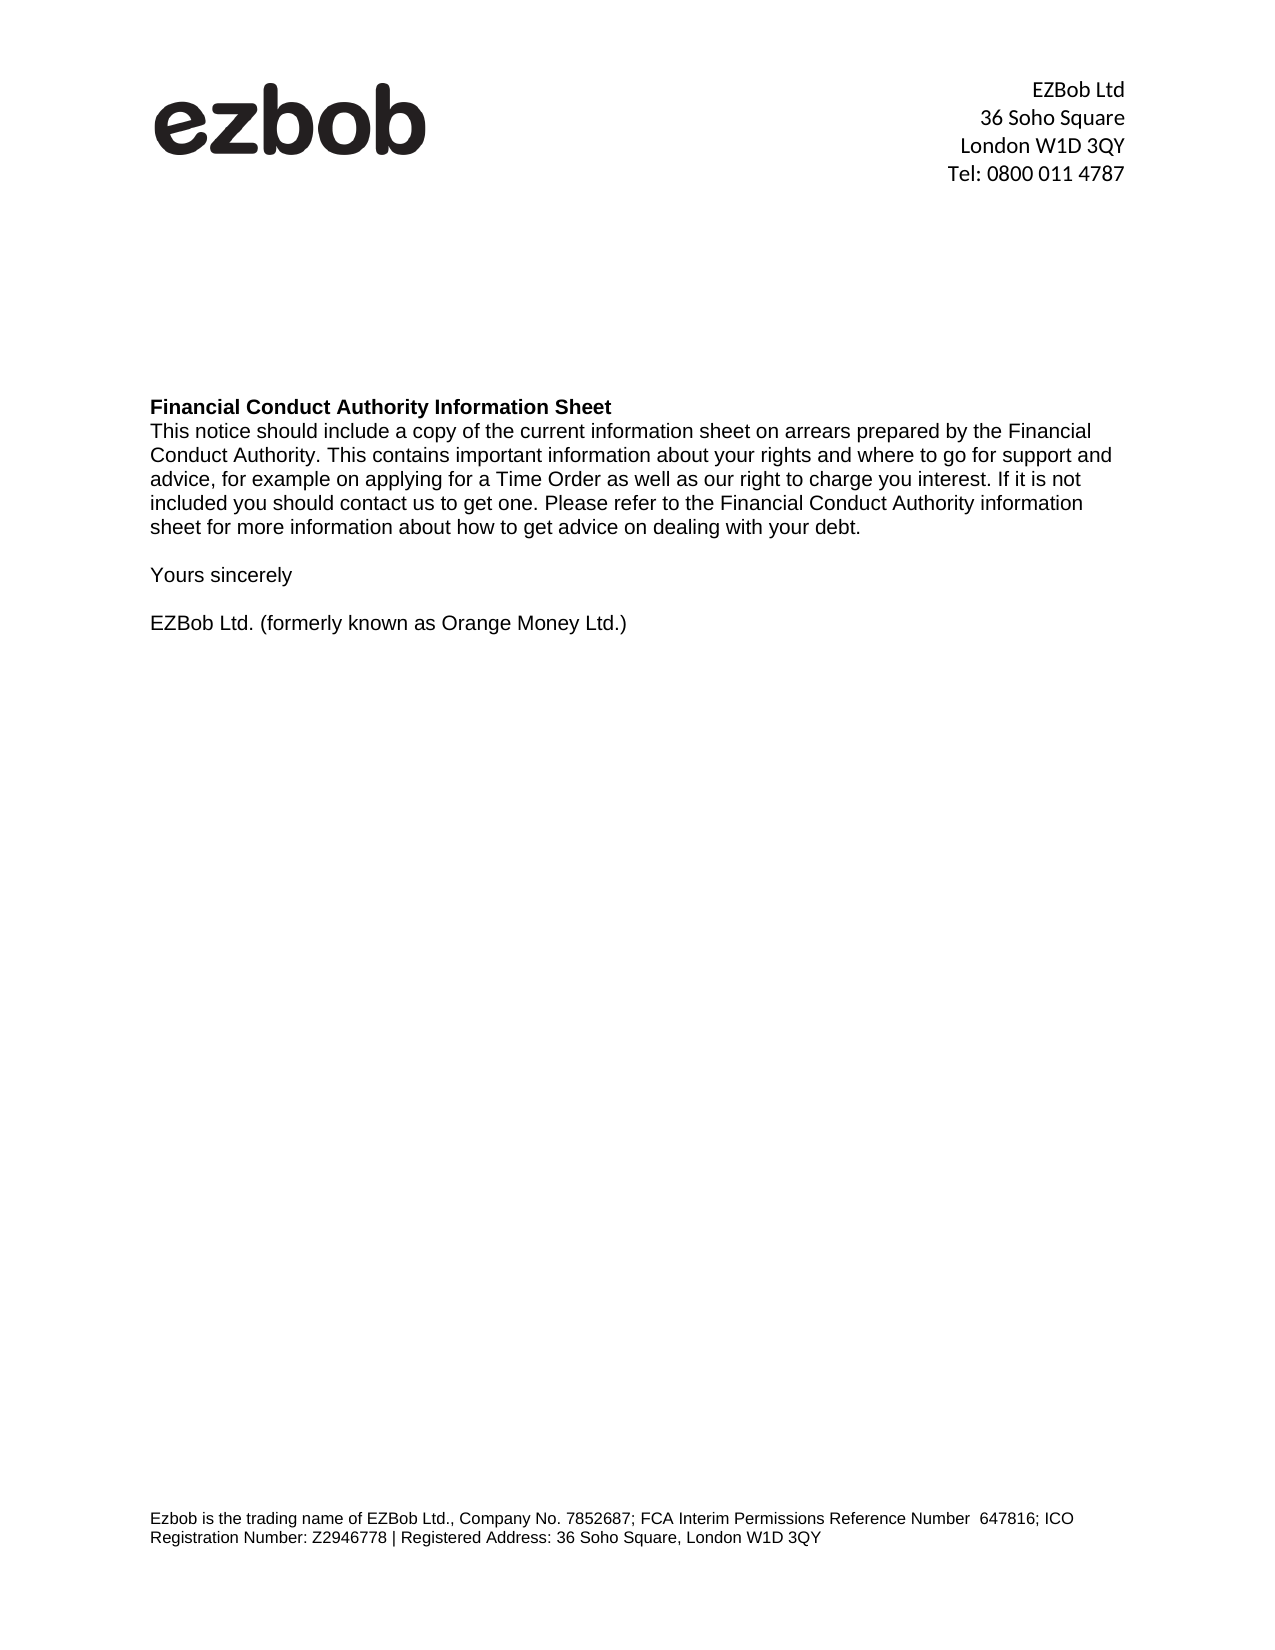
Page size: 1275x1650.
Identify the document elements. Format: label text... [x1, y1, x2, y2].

text This notice should include a copy of the current information sheet on arrears prepared by the Financial Conduct Authority. This contains important information about your rights and where to go for support and advice, for example on applying for a Time Order as well as our right to charge you interest. If it is not included you should contact us to get one. Please refer to the Financial Conduct Authority information sheet for more information about how to get advice on dealing with your debt. [150, 419, 1125, 539]
text Financial Conduct Authority Information Sheet [150, 395, 1125, 419]
text EZBob Ltd. (formerly known as Orange Money Ltd.) [150, 611, 1125, 634]
picture [136, 54, 444, 193]
text Yours sincerely [150, 563, 1125, 587]
